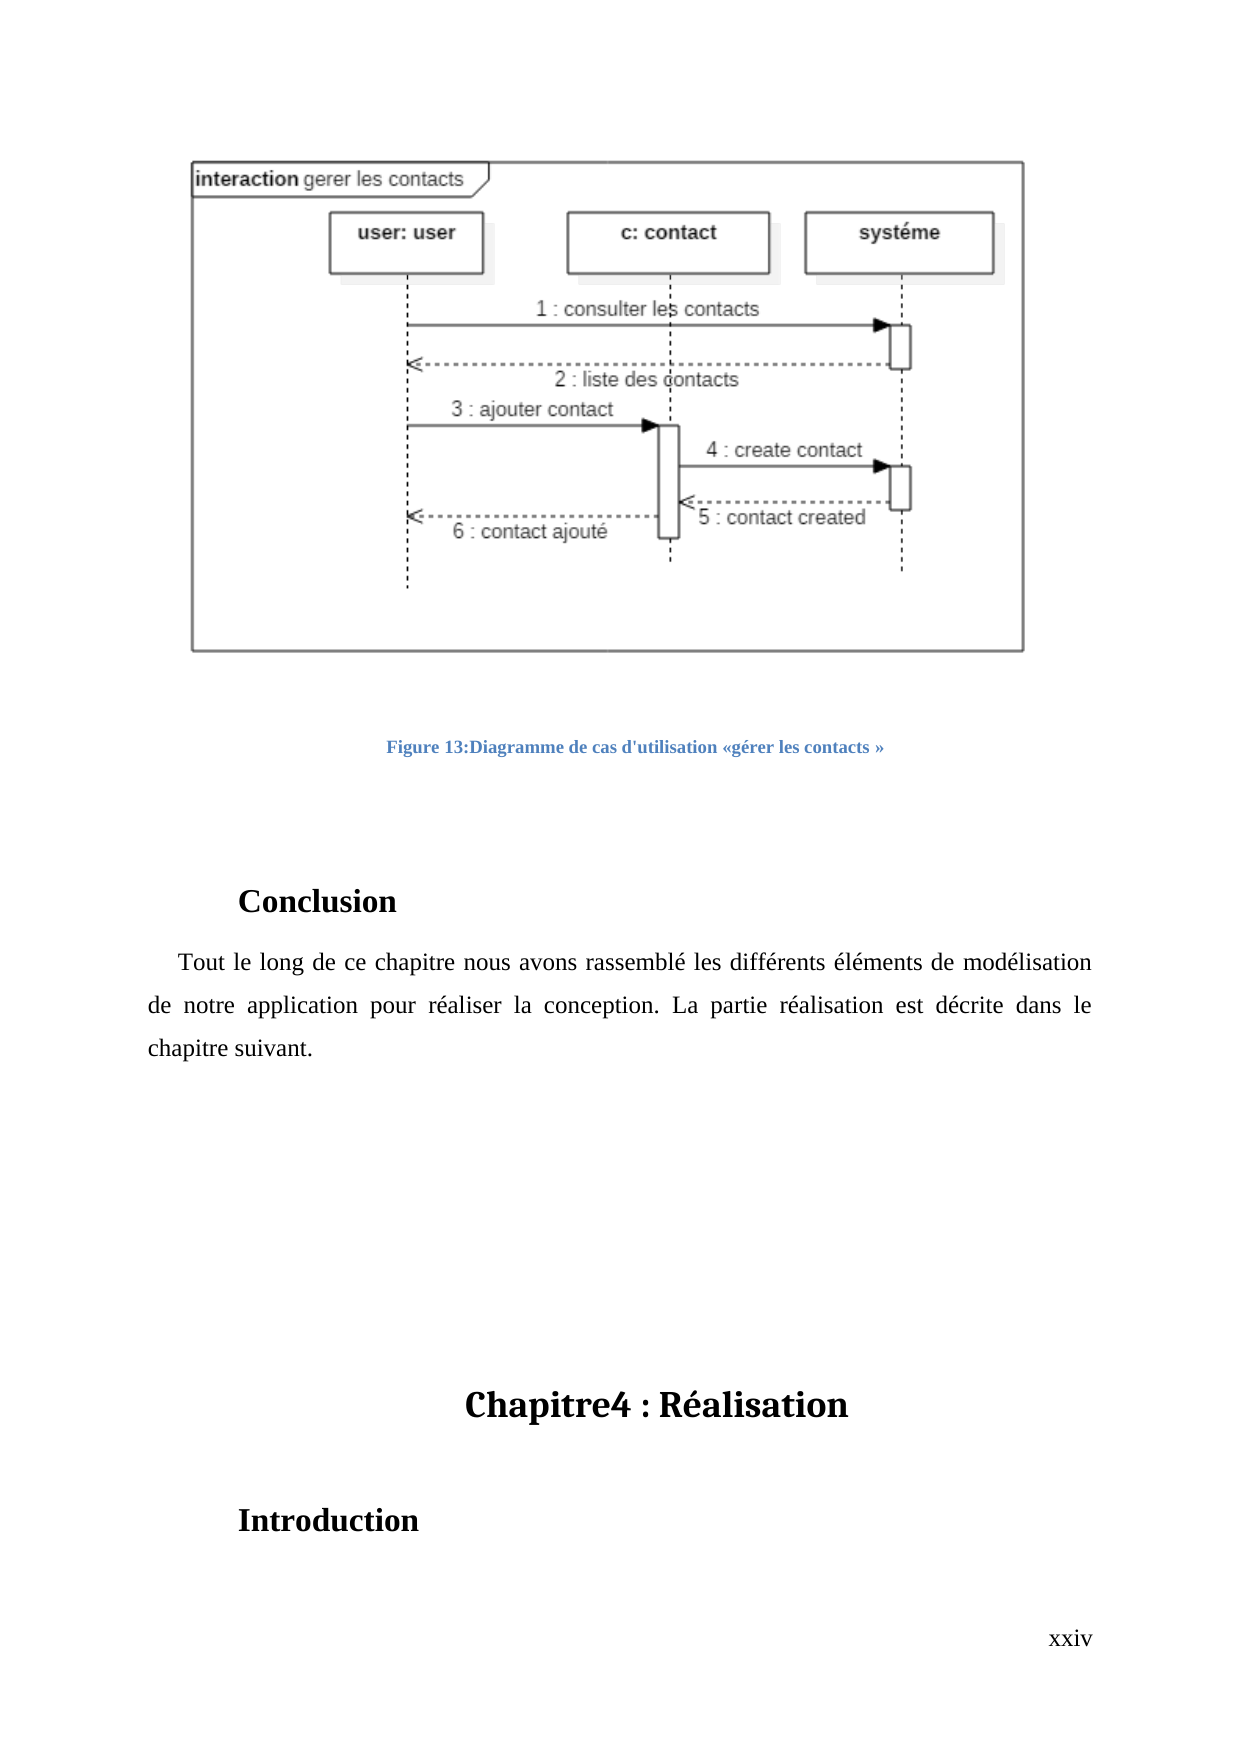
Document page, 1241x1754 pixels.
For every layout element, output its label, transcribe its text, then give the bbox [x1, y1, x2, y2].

subtitle Chapitre4 : Réalisation [185, 1384, 1093, 1427]
subtitle Introduction [208, 1500, 1093, 1538]
text Figure 13:Diagramme de cas d'utilisation «gérer les contacts » [148, 736, 1093, 757]
picture [177, 147, 1086, 714]
subtitle Conclusion [208, 881, 1093, 919]
text Tout le long de ce chapitre nous avons rassemblé les différents éléments de modélisation de notre application pour réaliser la conception. La partie réalisation est décrite dans le chapitre suivant. [148, 947, 1093, 1062]
